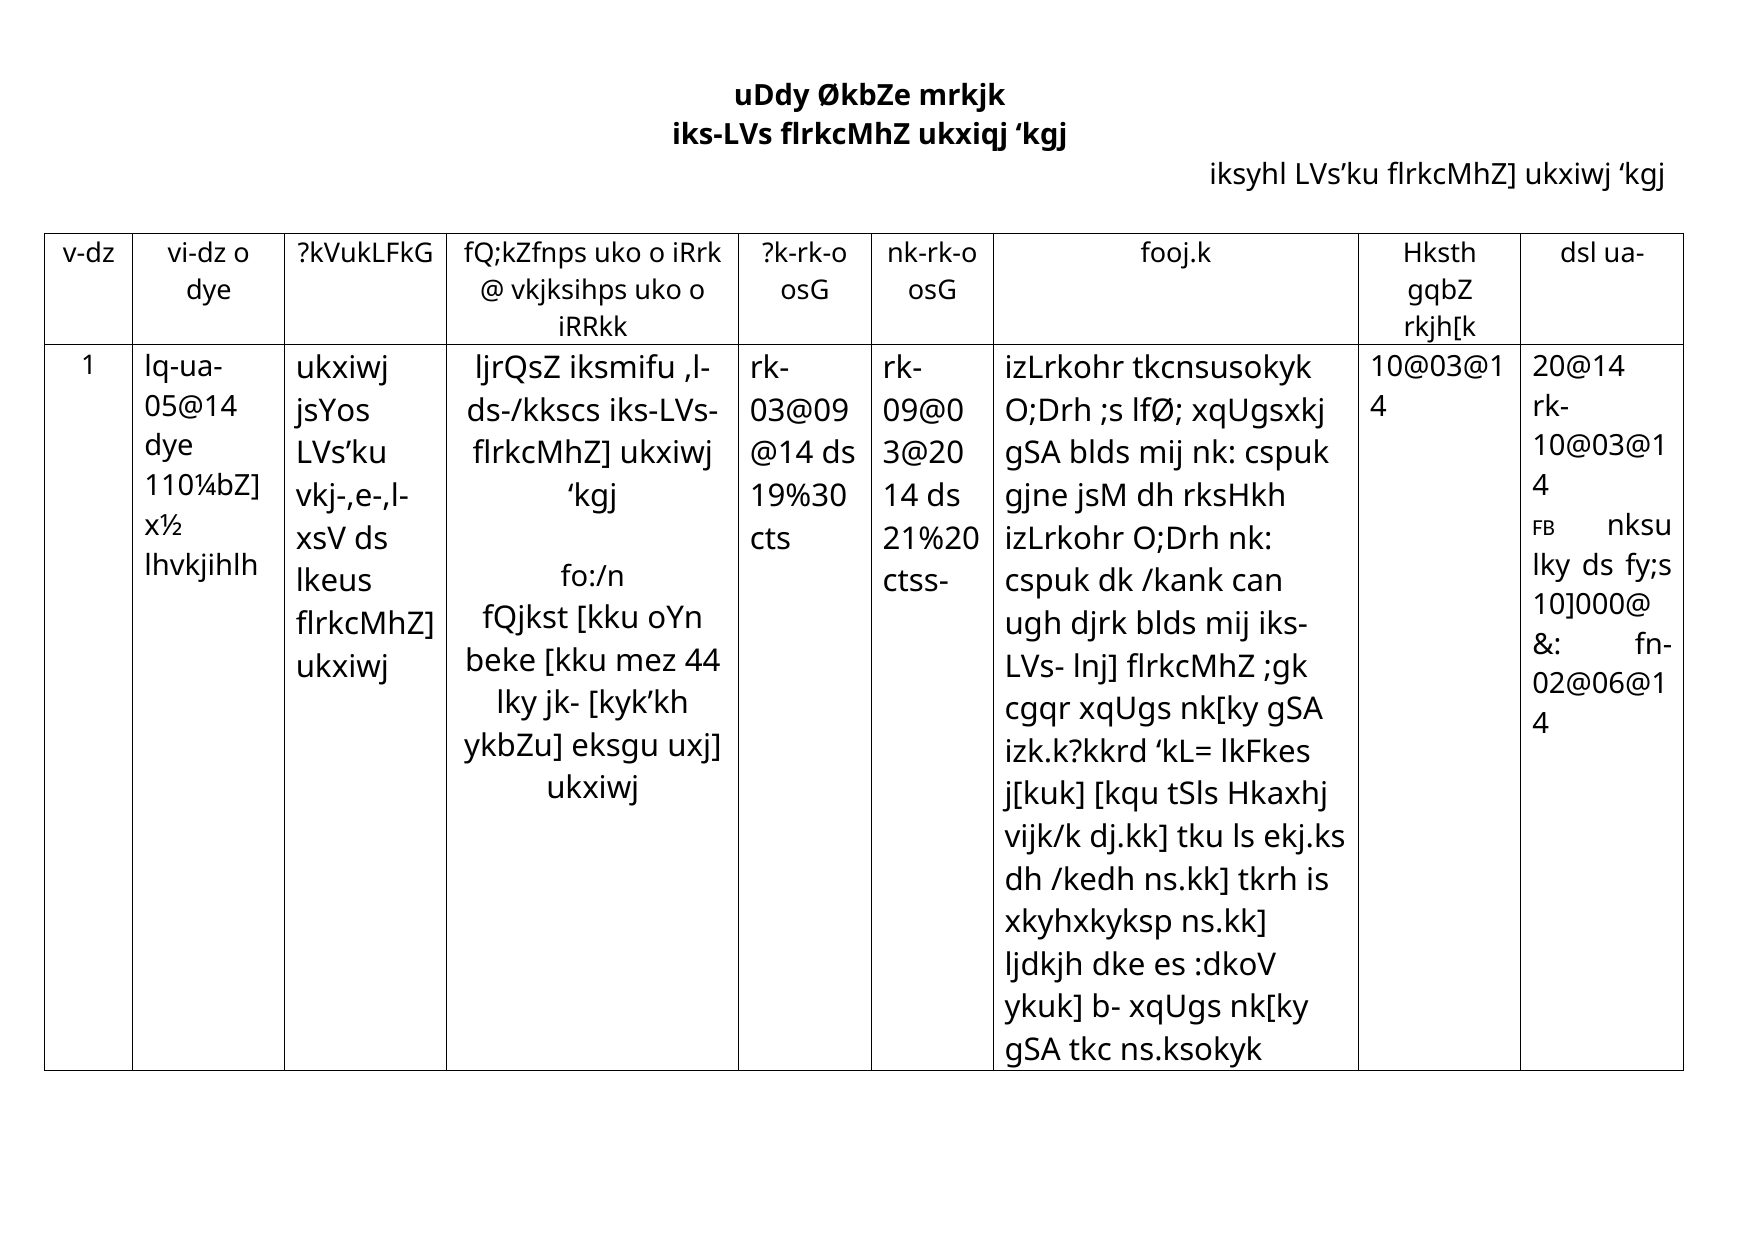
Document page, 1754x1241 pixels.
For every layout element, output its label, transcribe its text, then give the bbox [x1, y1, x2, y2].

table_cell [447, 345, 738, 1069]
text iks-LVs flrkcMhZ ukxiqj ‘kgj [74, 113, 1665, 153]
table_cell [133, 345, 284, 1069]
table_header v-dz [45, 234, 132, 344]
table_header Hksth gqbZ rkjh[k [1359, 234, 1520, 344]
text uDdy ØkbZe mrkjk [74, 74, 1665, 113]
table_header dsl ua- [1521, 234, 1683, 344]
table_header fooj.k [994, 234, 1358, 344]
table_header vi-dz o dye [133, 234, 284, 344]
text iksyhl LVs’ku flrkcMhZ] ukxiwj ‘kgj [74, 153, 1665, 193]
table_header ?kVukLFkG [285, 234, 446, 344]
table_cell 1 [45, 345, 132, 1069]
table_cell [872, 345, 993, 1069]
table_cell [739, 345, 871, 1069]
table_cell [994, 345, 1358, 1069]
table_header fQ;kZfnps uko o iRrk @ vkjksihps uko o iRRkk [447, 234, 738, 344]
table_header ?k-rk-o osG [739, 234, 871, 344]
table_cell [285, 345, 446, 1069]
table_header nk-rk-o osG [872, 234, 993, 344]
table_cell 10@03@14 [1359, 345, 1520, 1069]
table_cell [1521, 345, 1683, 1069]
